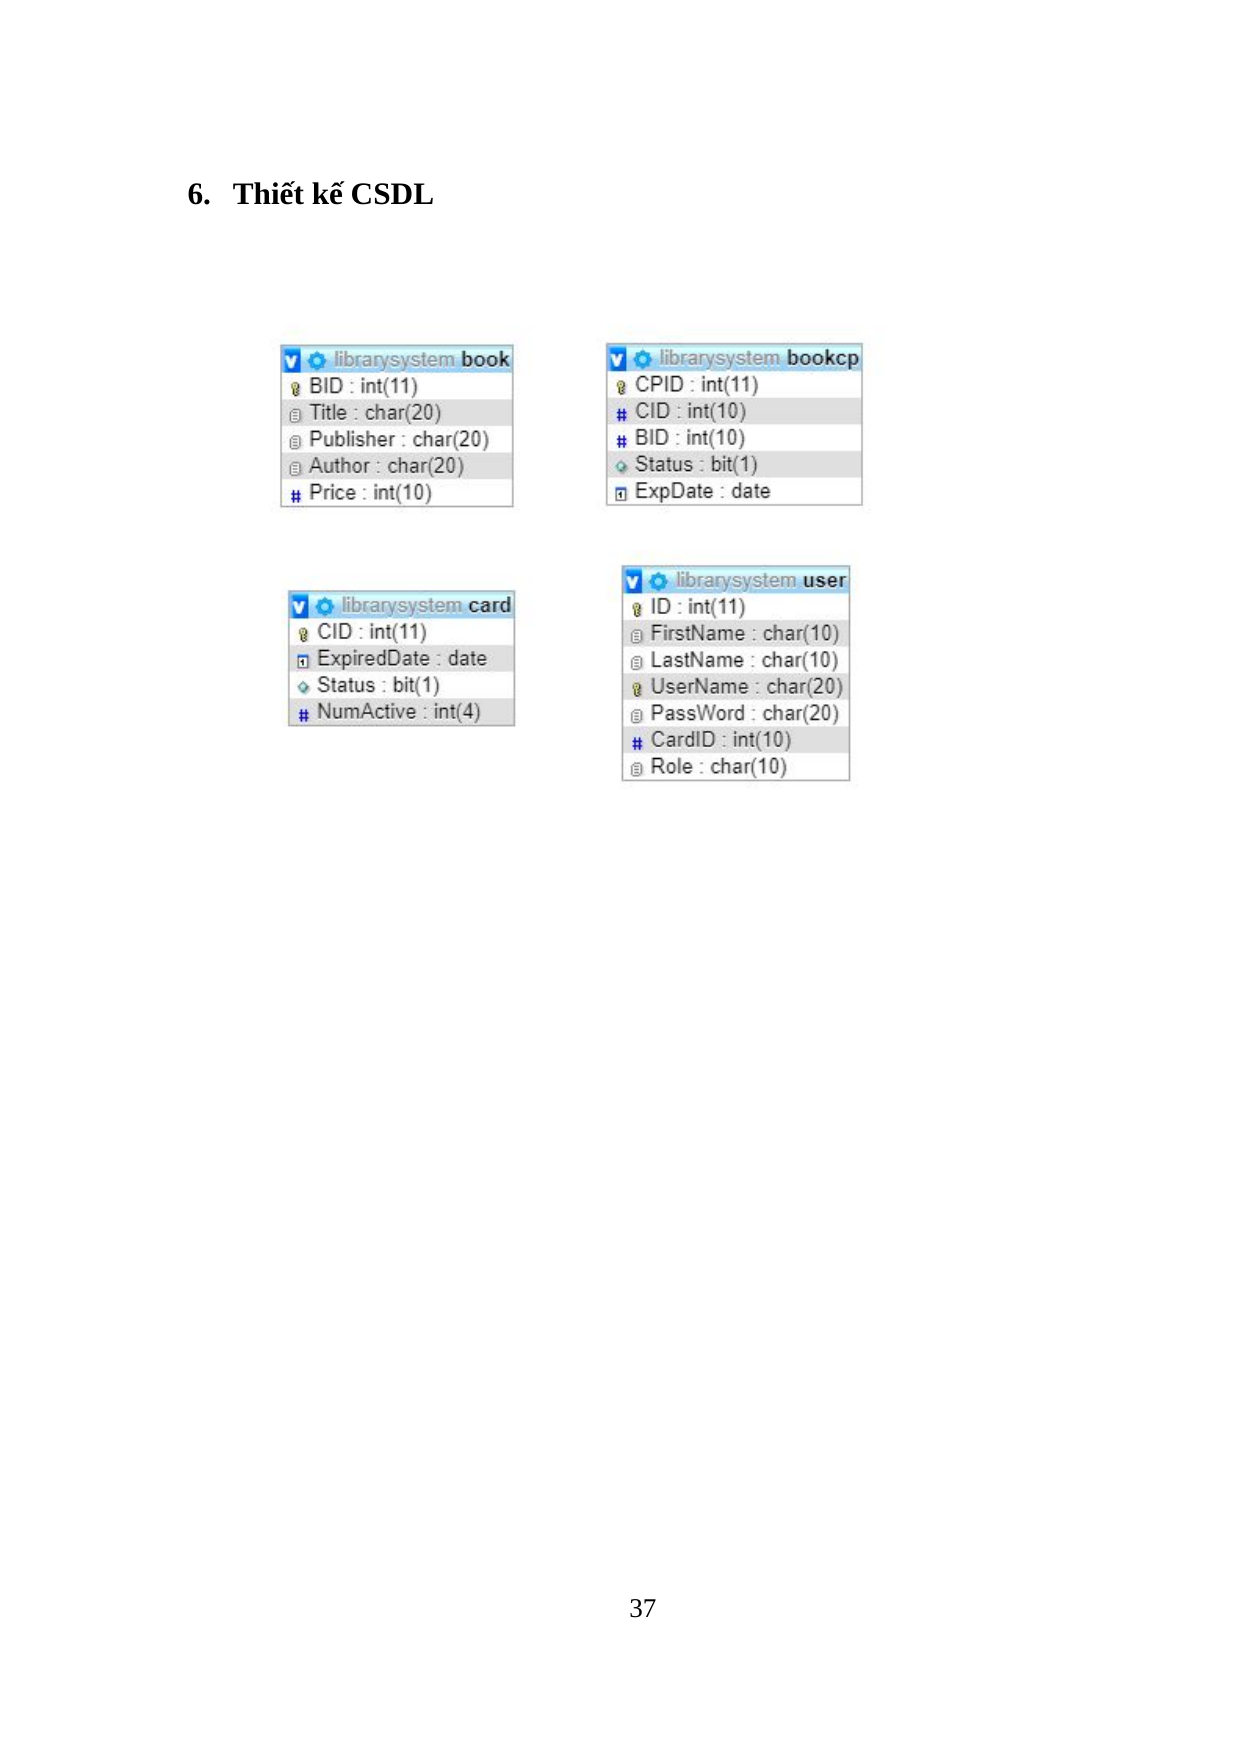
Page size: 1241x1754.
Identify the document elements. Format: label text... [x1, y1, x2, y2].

picture [232, 301, 932, 830]
subtitle Thiết kế CSDL [187, 175, 1090, 211]
